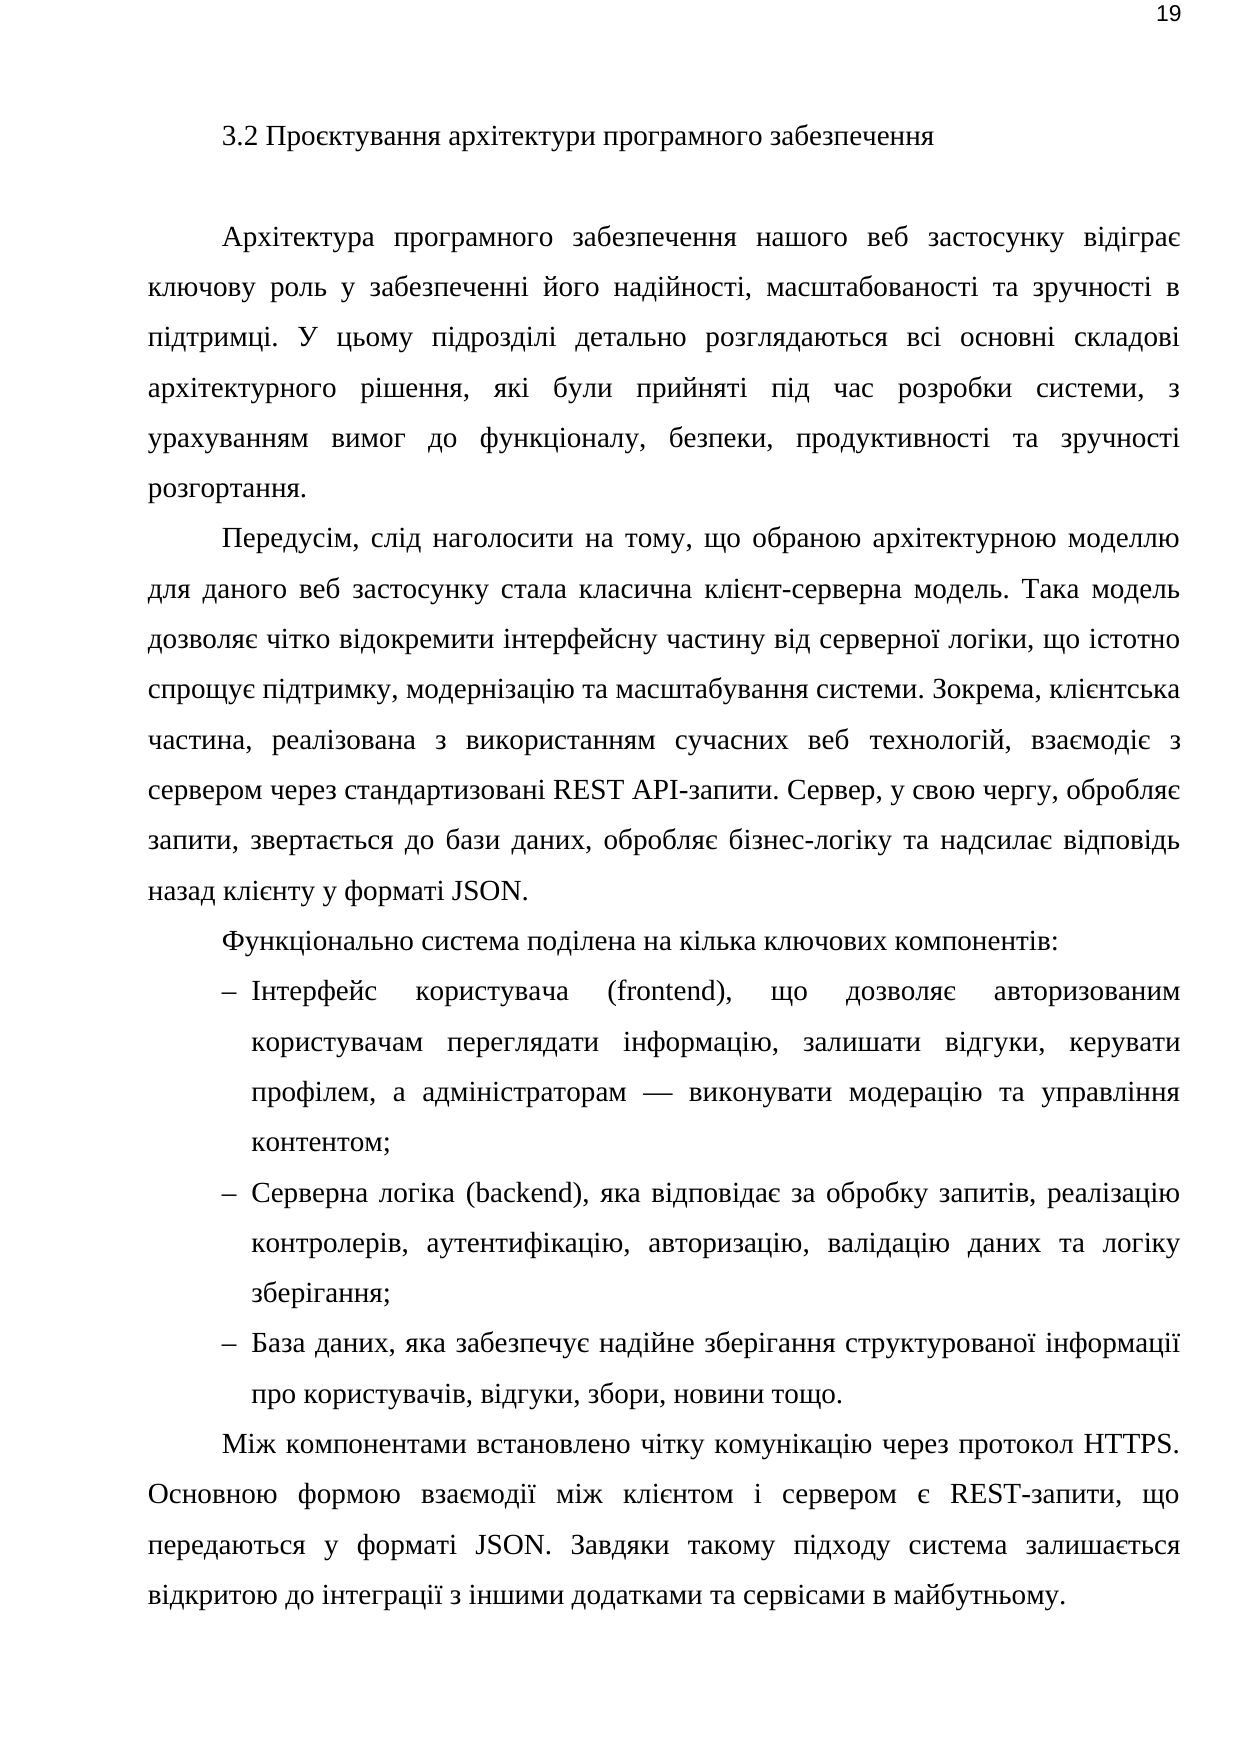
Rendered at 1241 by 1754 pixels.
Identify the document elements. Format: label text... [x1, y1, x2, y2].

text Функціонально система поділена на кілька ключових компонентів: [148, 923, 1181, 957]
text Передусім, слід наголосити на тому, що обраною архітектурною моделлю для даного веб застосунку стала класична клієнт-серверна модель. Така модель дозволяє чітко відокремити інтерфейсну частину від серверної логіки, що істотно спрощує підтримку, модернізацію та масштабування системи. Зокрема, клієнтська частина, реалізована з використанням сучасних веб технологій, взаємодіє з сервером через стандартизовані REST API-запити. Сервер, у свою чергу, обробляє запити, звертається до бази даних, обробляє бізнес-логіку та надсилає відповідь назад клієнту у форматі JSON. [148, 521, 1181, 906]
text Між компонентами встановлено чітку комунікацію через протокол HTTPS. Основною формою взаємодії між клієнтом і сервером є REST-запити, що передаються у форматі JSON. Завдяки такому підходу система залишається відкритою до інтеграції з іншими додатками та сервісами в майбутньому. [148, 1426, 1181, 1611]
list База даних, яка забезпечує надійне зберігання структурованої інформації про користувачів, відгуки, збори, новини тощо. [222, 1326, 1181, 1409]
list Інтерфейс користувача (frontend), що дозволяє авторизованим користувачам переглядати інформацію, залишати відгуки, керувати профілем, а адміністраторам — виконувати модерацію та управління контентом; [222, 973, 1181, 1158]
list Серверна логіка (backend), яка відповідає за обробку запитів, реалізацію контролерів, аутентифікацію, авторизацію, валідацію даних та логіку зберігання; [222, 1175, 1181, 1309]
text 3.2 Проєктування архітектури програмного забезпечення [148, 118, 1181, 152]
text Архітектура програмного забезпечення нашого веб застосунку відіграє ключову роль у забезпеченні його надійності, масштабованості та зручності в підтримці. У цьому підрозділі детально розглядаються всі основні складові архітектурного рішення, які були прийняті під час розробки системи, з урахуванням вимог до функціоналу, безпеки, продуктивності та зручності розгортання. [148, 219, 1181, 504]
